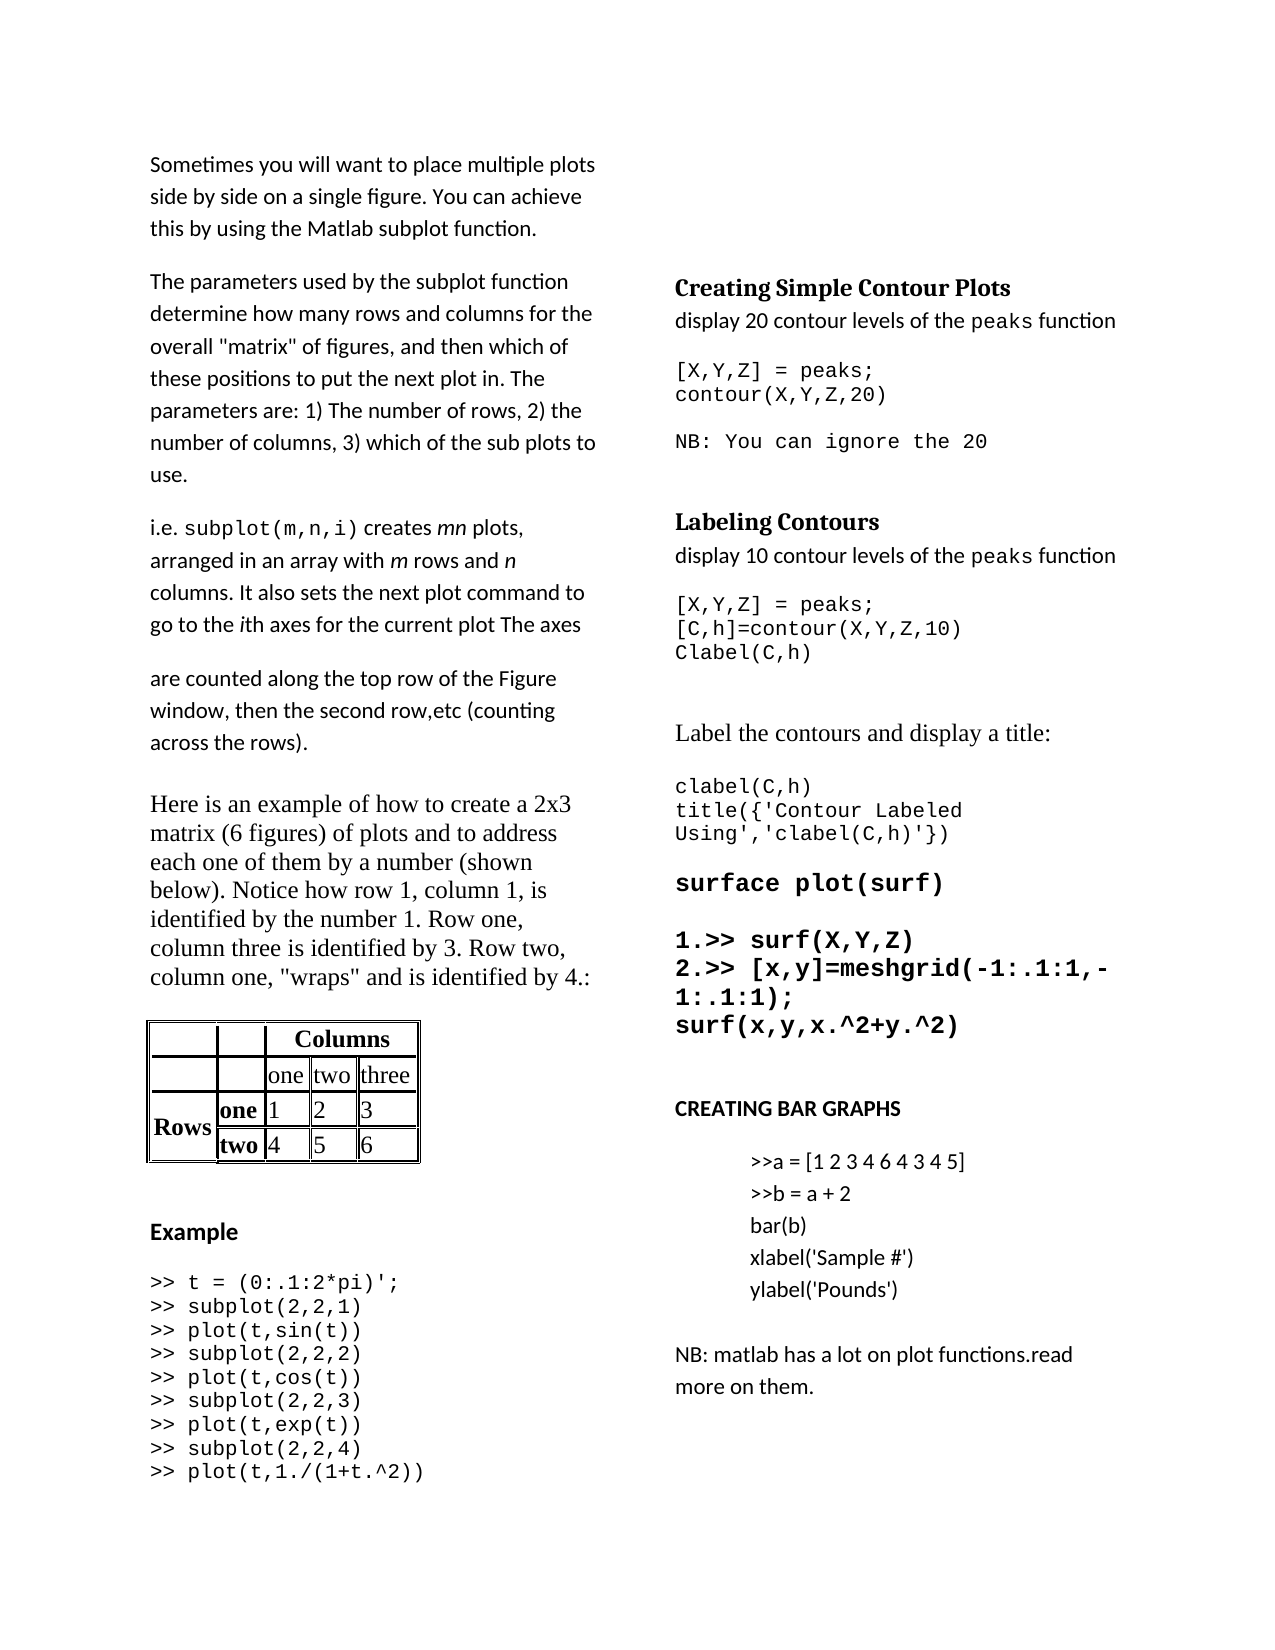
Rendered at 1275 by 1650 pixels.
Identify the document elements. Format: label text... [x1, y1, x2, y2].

text >> plot(t,exp(t)) [150, 1414, 600, 1438]
text title({'Contour Labeled Using','clabel(C,h)'}) [675, 800, 1125, 847]
text Clabel(C,h) [675, 642, 1125, 665]
text Label the contours and display a title: [675, 718, 1125, 747]
text display 20 contour levels of the peaks function [675, 307, 1125, 335]
table_cell 4 [265, 1129, 311, 1160]
table_cell one [267, 1058, 309, 1090]
text >> subplot(2,2,1) [150, 1296, 600, 1319]
text >> t = (0:.1:2*pi)'; [150, 1272, 600, 1296]
text bar(b) [750, 1211, 1125, 1239]
text Sometimes you will want to place multiple plots side by side on a single figure. You can achieve this by using the Matlab subplot function. [150, 150, 600, 242]
text Here is an example of how to create a 2x3 matrix (6 figures) of plots and to address each one of them by a number (shown below). Notice how row 1, column 1, is identified by the number 1. Row one, column three is identified by 3. Row two, column one, "wraps" and is identified by 4.: [150, 789, 600, 991]
text Example [150, 1216, 600, 1247]
table_cell two [217, 1129, 265, 1160]
text The parameters used by the subplot function determine how many rows and columns for the overall "matrix" of figures, and then which of these positions to put the next plot in. The parameters are: 1) The number of rows, 2) the number of columns, 3) which of the sub plots to use. [150, 267, 600, 488]
text >> plot(t,cos(t)) [150, 1367, 600, 1391]
table_cell two [312, 1058, 356, 1090]
text surf(x,y,x.^2+y.^2) [675, 1012, 1125, 1041]
text >>b = a + 2 [750, 1179, 1125, 1207]
text CREATING BAR GRAPHS [675, 1094, 1125, 1122]
text surface plot(surf) [675, 871, 1125, 899]
text >> plot(t,sin(t)) [150, 1319, 600, 1343]
text >> plot(t,1./(1+t.^2)) [150, 1461, 600, 1485]
table_header [148, 1021, 217, 1055]
text >> subplot(2,2,4) [150, 1438, 600, 1461]
text ylabel('Pounds') [750, 1276, 1125, 1303]
table_header [217, 1023, 265, 1055]
text >>a = [1 2 3 4 6 4 3 4 5] [750, 1147, 1125, 1175]
text >> subplot(2,2,3) [150, 1391, 600, 1414]
subtitle Creating Simple Contour Plots [675, 273, 1125, 302]
table_cell 6 [358, 1125, 418, 1160]
text >> subplot(2,2,2) [150, 1343, 600, 1367]
text contour(X,Y,Z,20) [675, 384, 1125, 407]
text clabel(C,h) [675, 776, 1125, 800]
text display 10 contour levels of the peaks function [675, 541, 1125, 569]
text [X,Y,Z] = peaks; [675, 360, 1125, 384]
table_cell Rows [150, 1090, 217, 1160]
text i.e. subplot(m,n,i) creates mn plots, arranged in an array with m rows and n columns. It also sets the next plot command to go to the ith axes for the current plot The axes [150, 513, 600, 639]
text NB: matlab has a lot on plot functions.read more on them. [675, 1340, 1125, 1400]
text 1.>> surf(X,Y,Z) [675, 927, 1125, 956]
text [X,Y,Z] = peaks; [675, 594, 1125, 618]
table_header Columns [265, 1023, 417, 1055]
table_cell one [219, 1093, 264, 1125]
text NB: You can ignore the 20 [675, 431, 1125, 455]
text 2.>> [x,y]=meshgrid(-1:.1:1,-1:.1:1); [675, 956, 1125, 1012]
text are counted along the top row of the Figure window, then the second row,etc (counting across the rows). [150, 664, 600, 756]
table_cell 3 [360, 1090, 417, 1125]
table_cell 5 [311, 1125, 358, 1160]
text [C,h]=contour(X,Y,Z,10) [675, 618, 1125, 642]
table_cell [219, 1058, 264, 1090]
table_cell 1 [267, 1093, 309, 1125]
table_cell 2 [312, 1093, 356, 1125]
subtitle Labeling Contours [675, 508, 1125, 537]
text xlabel('Sample #') [750, 1243, 1125, 1271]
table_cell [150, 1055, 216, 1090]
table_cell three [360, 1055, 417, 1090]
